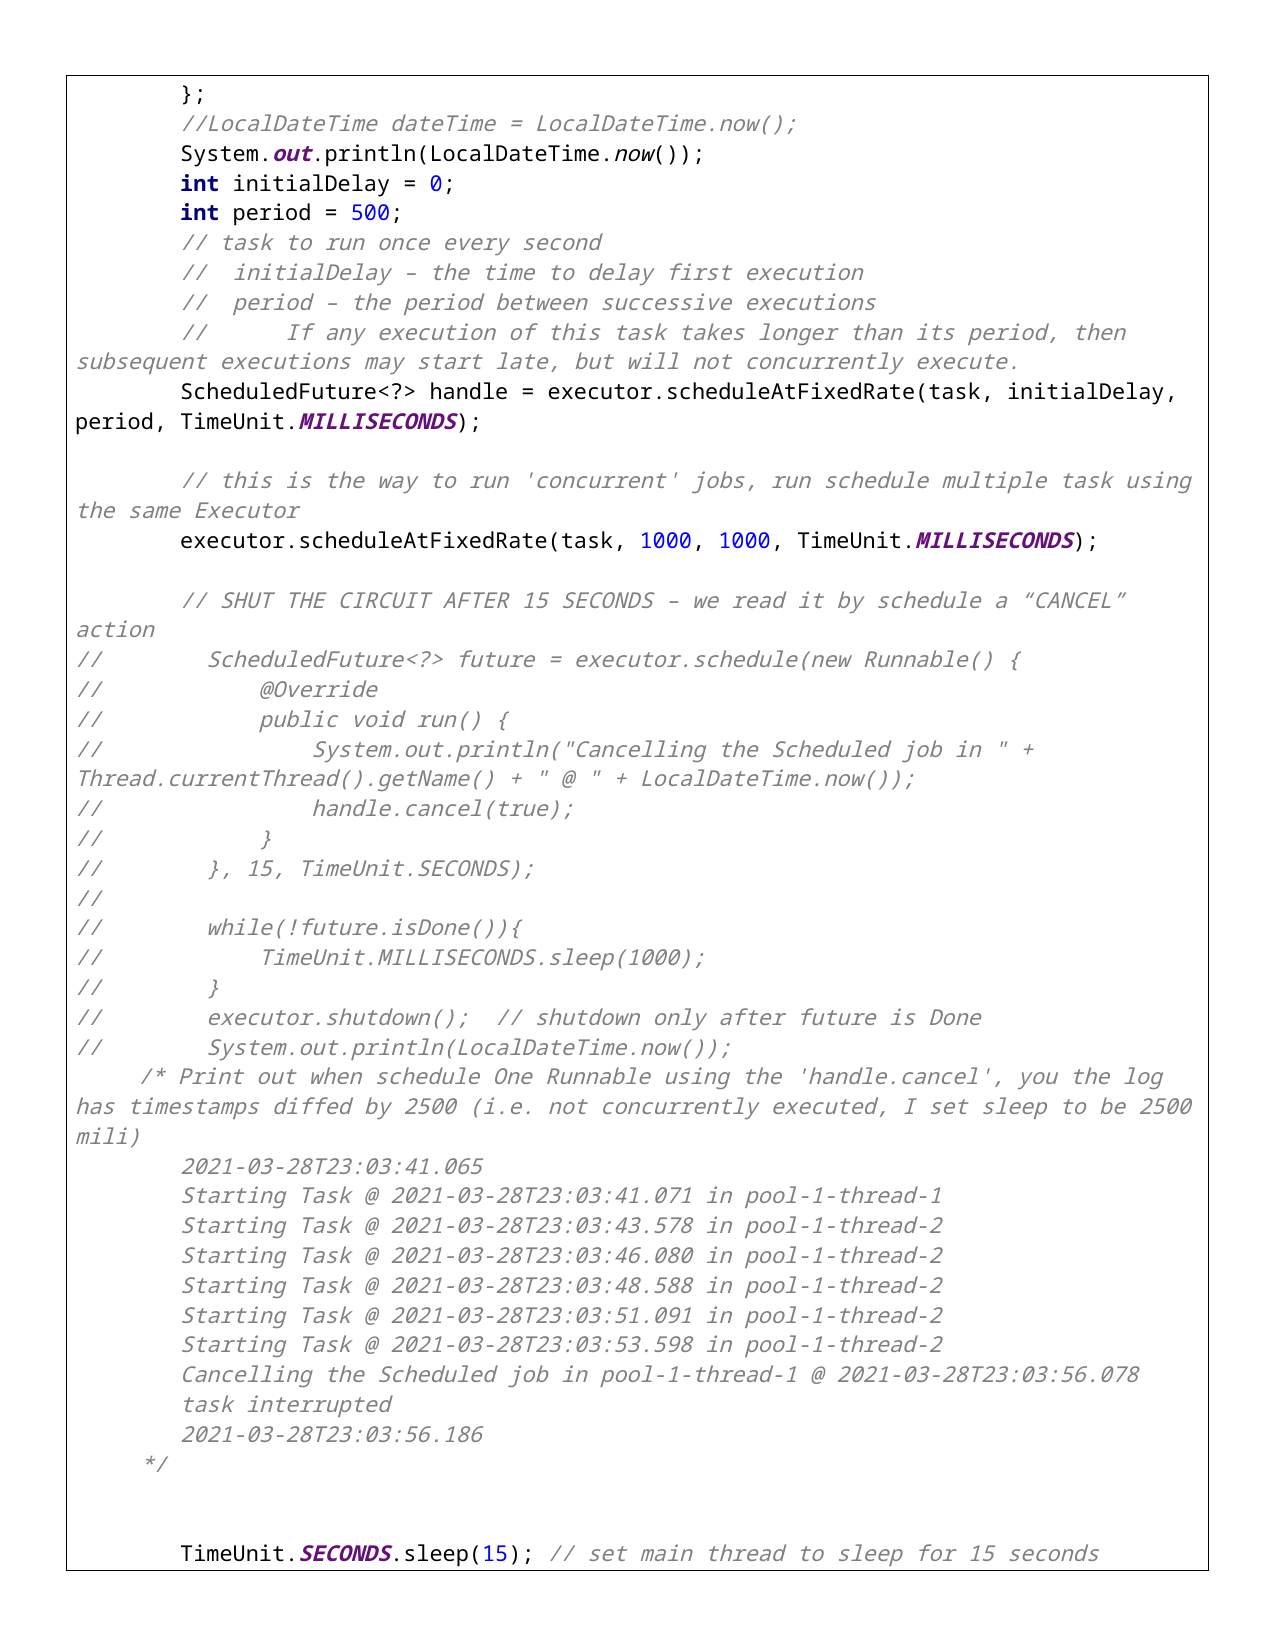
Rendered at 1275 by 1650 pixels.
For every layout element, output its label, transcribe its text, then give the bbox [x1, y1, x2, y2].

text /* Print out when schedule One Runnable using the 'handle.cancel', you the log has timestamps diffed by 2500 (i.e. not concurrently executed, I set sleep to be 2500 mili) 2021-03-28T23:03:41.065 Starting Task @ 2021-03-28T23:03:41.071 in pool-1-thread-1 Starting Task @ 2021-03-28T23:03:43.578 in pool-1-thread-2 Starting Task @ 2021-03-28T23:03:46.080 in pool-1-thread-2 Starting Task @ 2021-03-28T23:03:48.588 in pool-1-thread-2 Starting Task @ 2021-03-28T23:03:51.091 in pool-1-thread-2 Starting Task @ 2021-03-28T23:03:53.598 in pool-1-thread-2 Cancelling the Scheduled job in pool-1-thread-1 @ 2021-03-28T23:03:56.078 task interrupted 2021-03-28T23:03:56.186 */ [75, 1061, 1200, 1475]
text // executor.shutdown(); // shutdown only after future is Done // System.out.println(LocalDateTime.now()); [75, 1002, 1200, 1061]
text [67, 1475, 1208, 1570]
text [67, 76, 1208, 1002]
